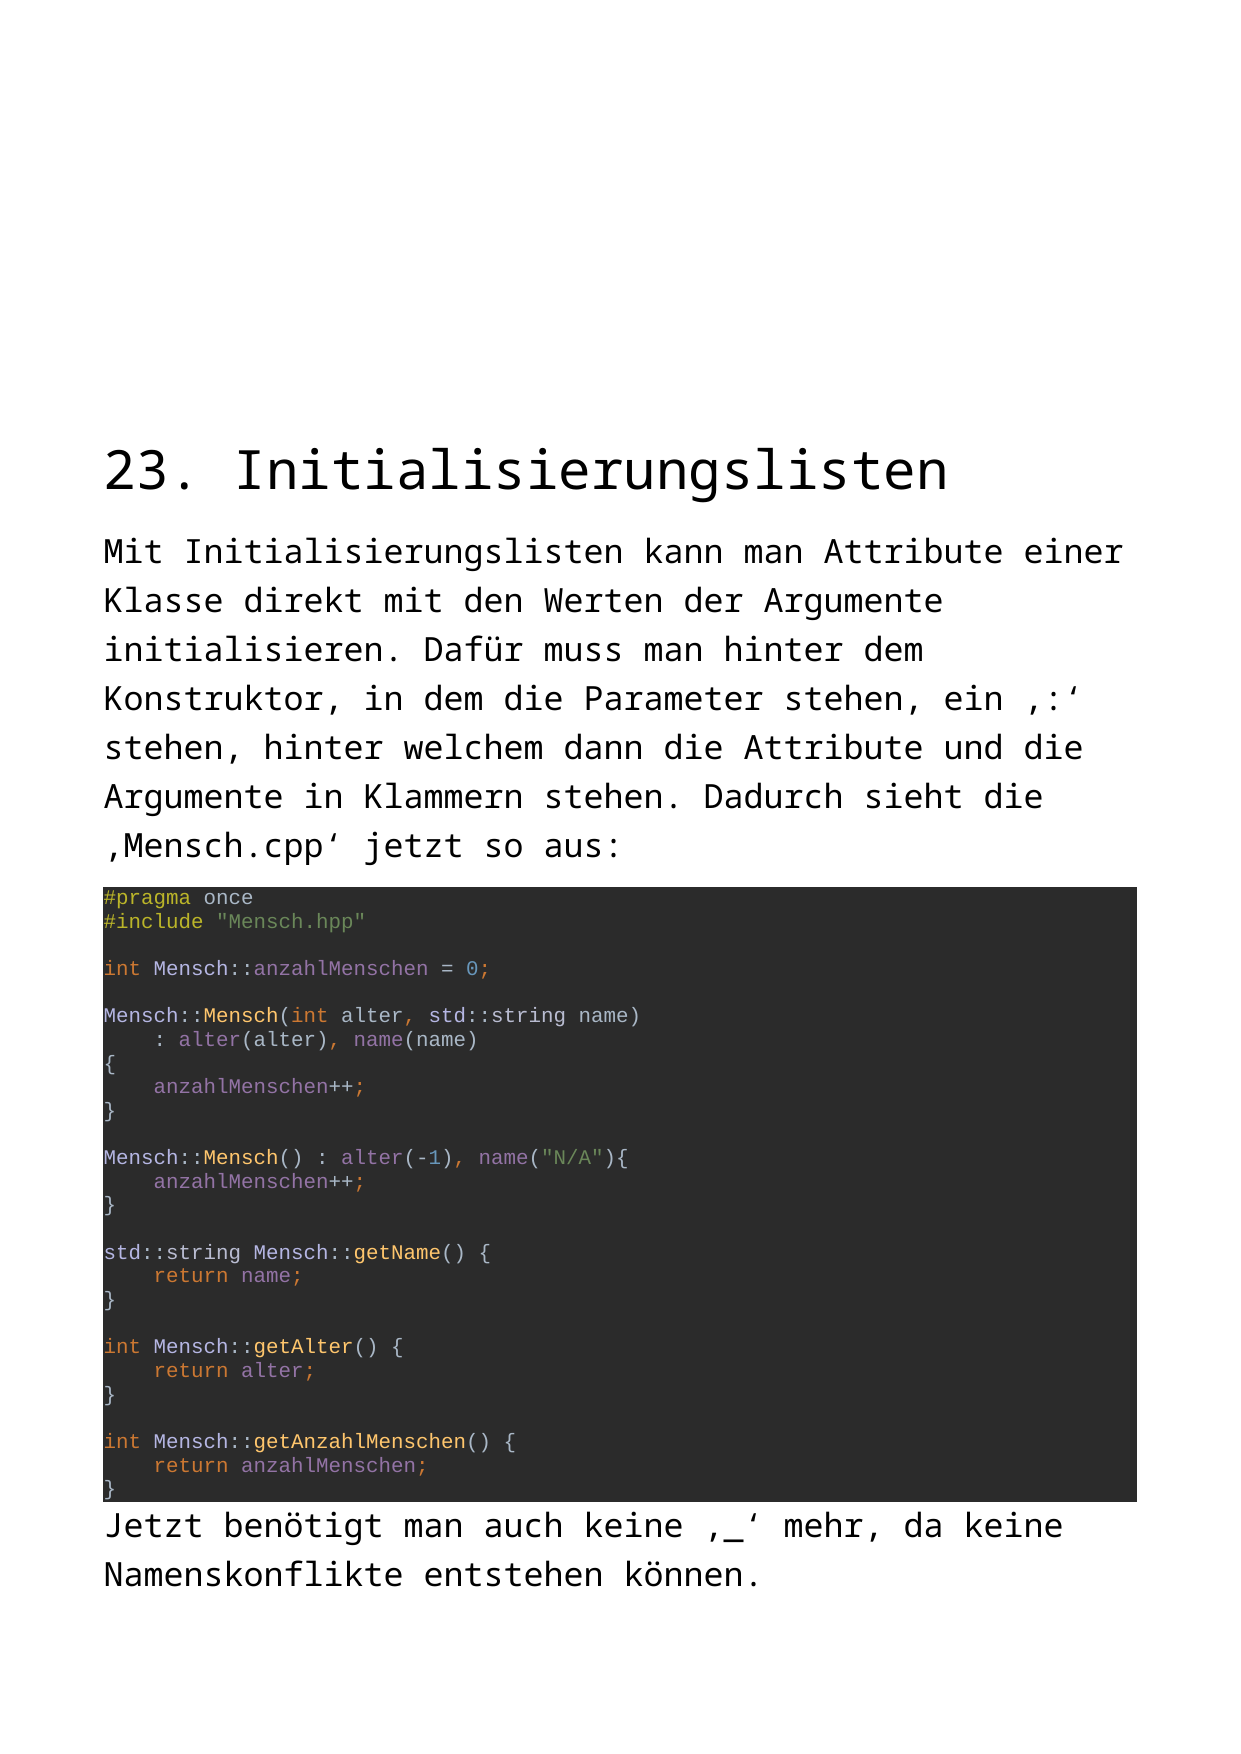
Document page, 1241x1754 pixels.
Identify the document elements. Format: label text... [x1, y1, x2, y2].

text #pragma once #include "Mensch.hpp" int Mensch::anzahlMenschen = 0; Mensch::Mensch(int alter, std::string name) : alter(alter), name(name) { anzahlMenschen++; } Mensch::Mensch() : alter(-1), name("N/A"){ anzahlMenschen++; } std::string Mensch::getName() { return name; } int Mensch::getAlter() { return alter; } int Mensch::getAnzahlMenschen() { return anzahlMenschen; } [103, 887, 1137, 1502]
text 23. Initialisierungslisten [103, 431, 1137, 505]
text Jetzt benötigt man auch keine ‚_‘ mehr, da keine Namenskonflikte entstehen können. [103, 1502, 1137, 1596]
text Mit Initialisierungslisten kann man Attribute einer Klasse direkt mit den Werten der Argumente initialisieren. Dafür muss man hinter dem Konstruktor, in dem die Parameter stehen, ein ‚:‘ stehen, hinter welchem dann die Attribute und die Argumente in Klammern stehen. Dadurch sieht die ‚Mensch.cpp‘ jetzt so aus: [103, 528, 1137, 867]
